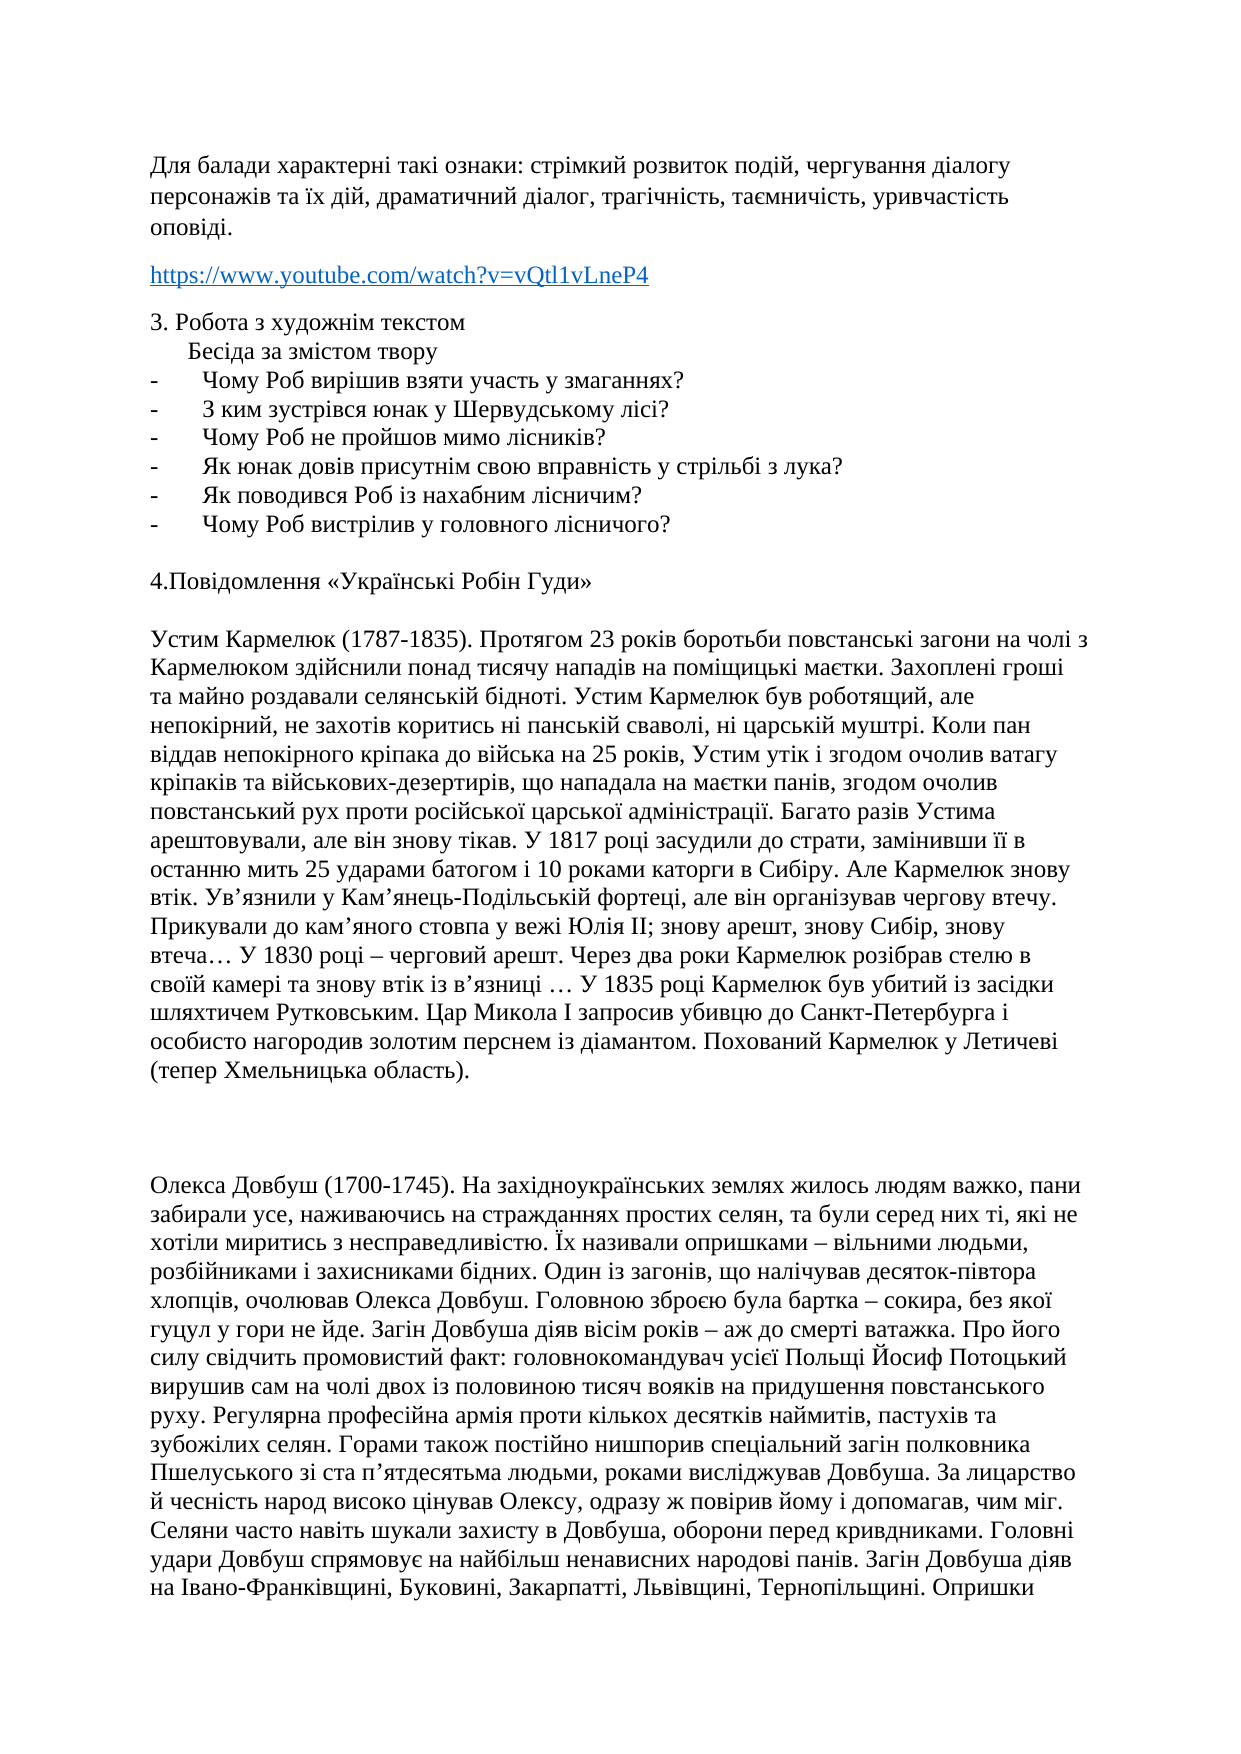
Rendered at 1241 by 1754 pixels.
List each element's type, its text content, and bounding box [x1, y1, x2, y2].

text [150, 1170, 1090, 1601]
text Устим Кармелюк (1787-1835). Протягом 23 років боротьби повстанські загони на чолі з Кармелюком здійснили понад тисячу нападів на поміщицькі маєтки. Захоплені гроші та майно роздавали селянській бідноті. Устим Кармелюк був роботящий, але непокірний, не захотів коритись ні панській сваволі, ні царській муштрі. Коли пан віддав непокірного кріпака до війська на 25 років, Устим утік і згодом очолив ватагу кріпаків та військових-дезертирів, що нападала на маєтки панів, згодом очолив повстанський рух проти російської царської адміністрації. Багато разів Устима арештовували, але він знову тікав. У 1817 році засудили до страти, замінивши її в останню мить 25 ударами батогом і 10 роками каторги в Сибіру. Але Кармелюк знову втік. Ув’язнили у Кам’янець-Подільській фортеці, але він організував чергову втечу. Прикували до кам’яного стовпа у вежі Юлія II; знову арешт, знову Сибір, знову втеча… У 1830 році – черговий арешт. Через два роки Кармелюк розібрав стелю в своїй камері та знову втік із в’язниці … У 1835 році Кармелюк був убитий із засідки шляхтичем Рутковським. Цар Микола I запросив убивцю до Санкт-Петербурга і особисто нагородив золотим перснем із діамантом. Похований Кармелюк у Летичеві (тепер Хмельницька область). [150, 624, 1090, 1084]
text Для балади характерні такі ознаки: стрімкий розвиток подій, чергування діалогу персонажів та їх дій, драматичний діалог, трагічність, таємничість, уривчастість оповіді. [150, 150, 1090, 241]
text - З ким зустрівся юнак у Шервудському лісі? [150, 394, 1090, 422]
text - Чому Роб вирішив взяти участь у змаганнях? [150, 365, 1090, 394]
text 4.Повідомлення «Українські Робін Гуди» [150, 566, 1090, 595]
text https://www.youtube.com/watch?v=vQtl1vLneP4 [150, 260, 1090, 288]
text - Чому Роб не пройшов мимо лісників? [150, 422, 1090, 451]
text 3. Робота з художнім текстом [150, 307, 1090, 336]
text - Як юнак довів присутнім свою вправність у стрільбі з лука? [150, 451, 1090, 480]
text - Як поводився Роб із нахабним лісничим? [150, 480, 1090, 509]
text Бесіда за змістом твору [150, 336, 1090, 365]
text - Чому Роб вистрілив у головного лісничого? [150, 509, 1090, 537]
